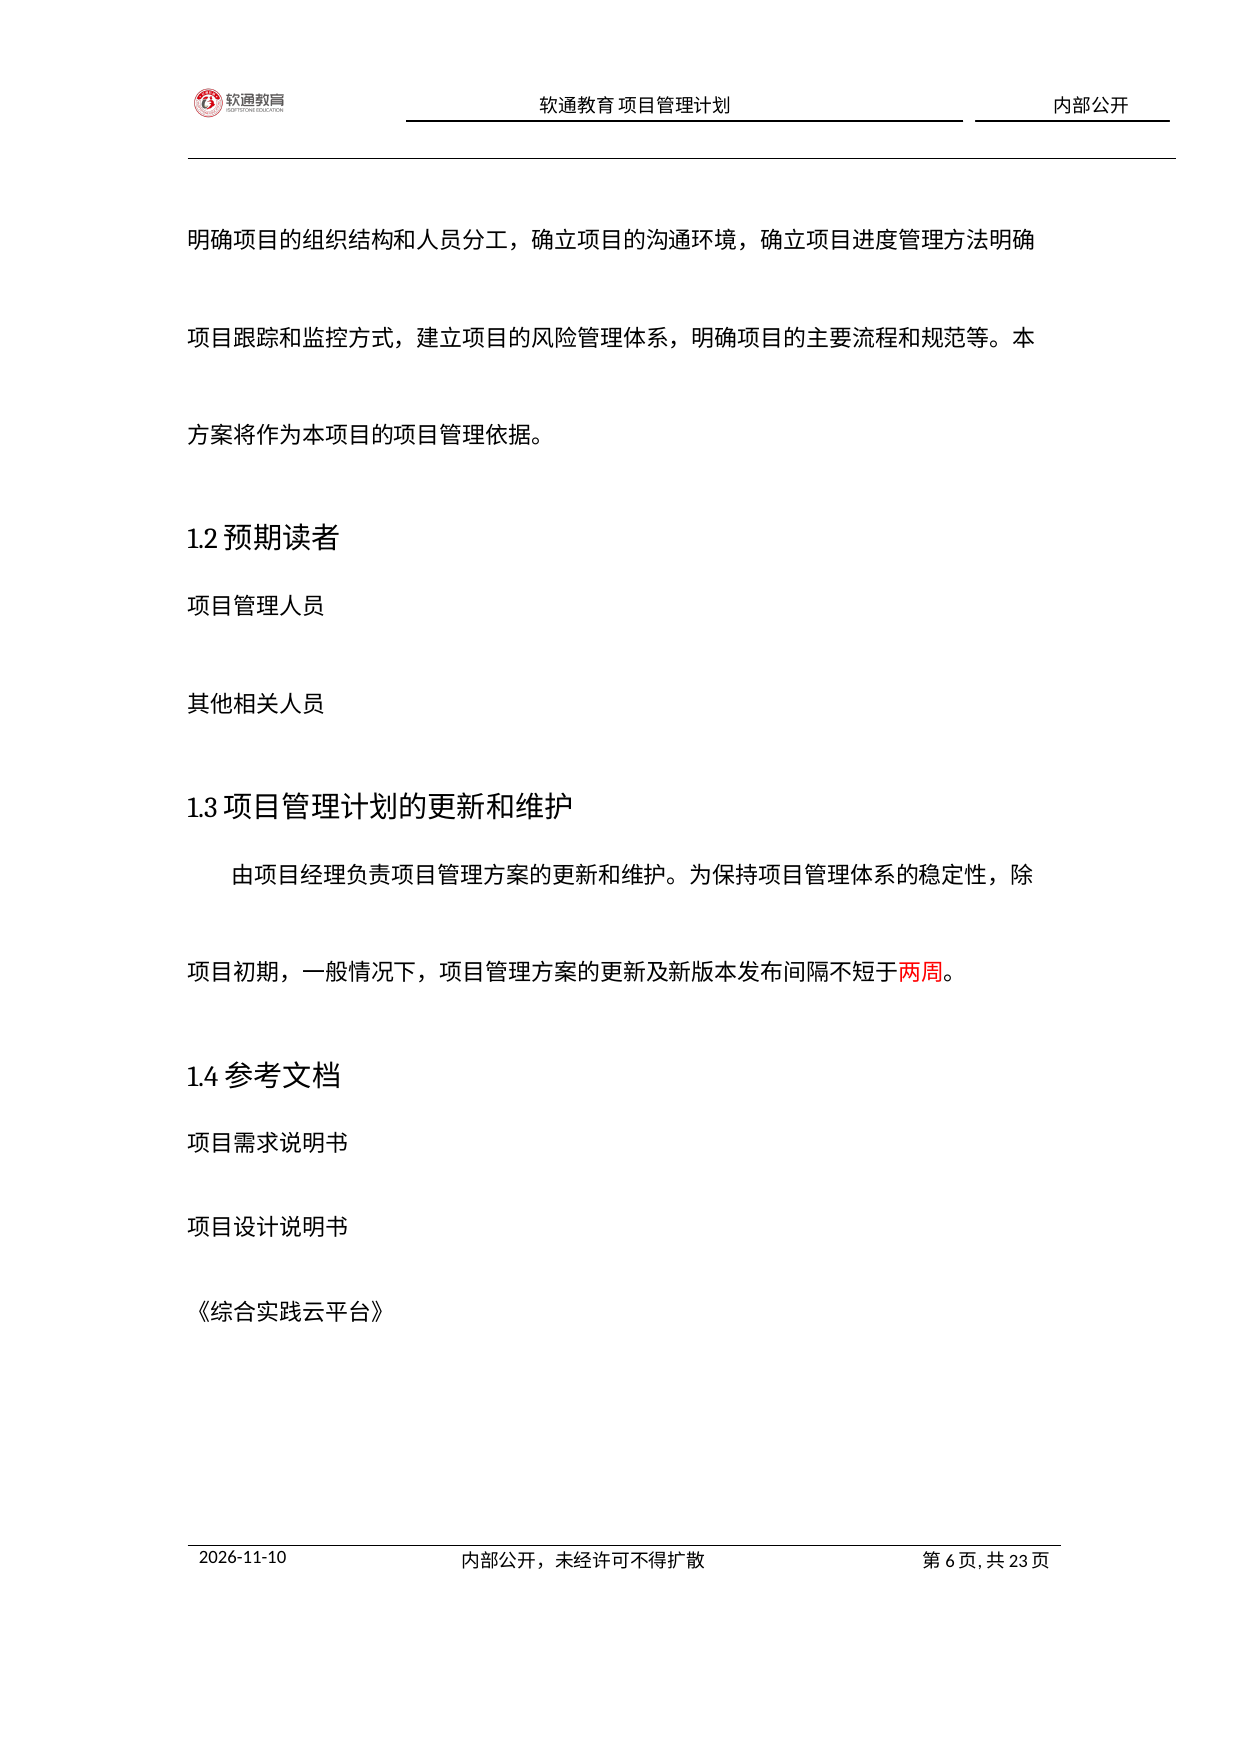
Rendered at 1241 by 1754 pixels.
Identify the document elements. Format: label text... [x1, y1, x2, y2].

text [187, 206, 1053, 466]
text 由项目经理负责项目管理方案的更新和维护。为保持项目管理体系的稳定性，除项目初期，一般情况下，项目管理方案的更新及新版本发布间隔不短于两周。 [187, 841, 1053, 1003]
text 项目需求说明书 [187, 1109, 1053, 1174]
text 项目管理人员 [187, 572, 1053, 637]
subtitle 1.2预期读者 [187, 504, 1053, 569]
picture [193, 88, 284, 118]
text 其他相关人员 [187, 670, 1053, 735]
text 项目设计说明书 [187, 1193, 1053, 1258]
subtitle 1.3项目管理计划的更新和维护 [187, 773, 1053, 838]
text 《综合实践云平台》 [187, 1278, 1053, 1343]
subtitle 1.4参考文档 [187, 1041, 1053, 1106]
